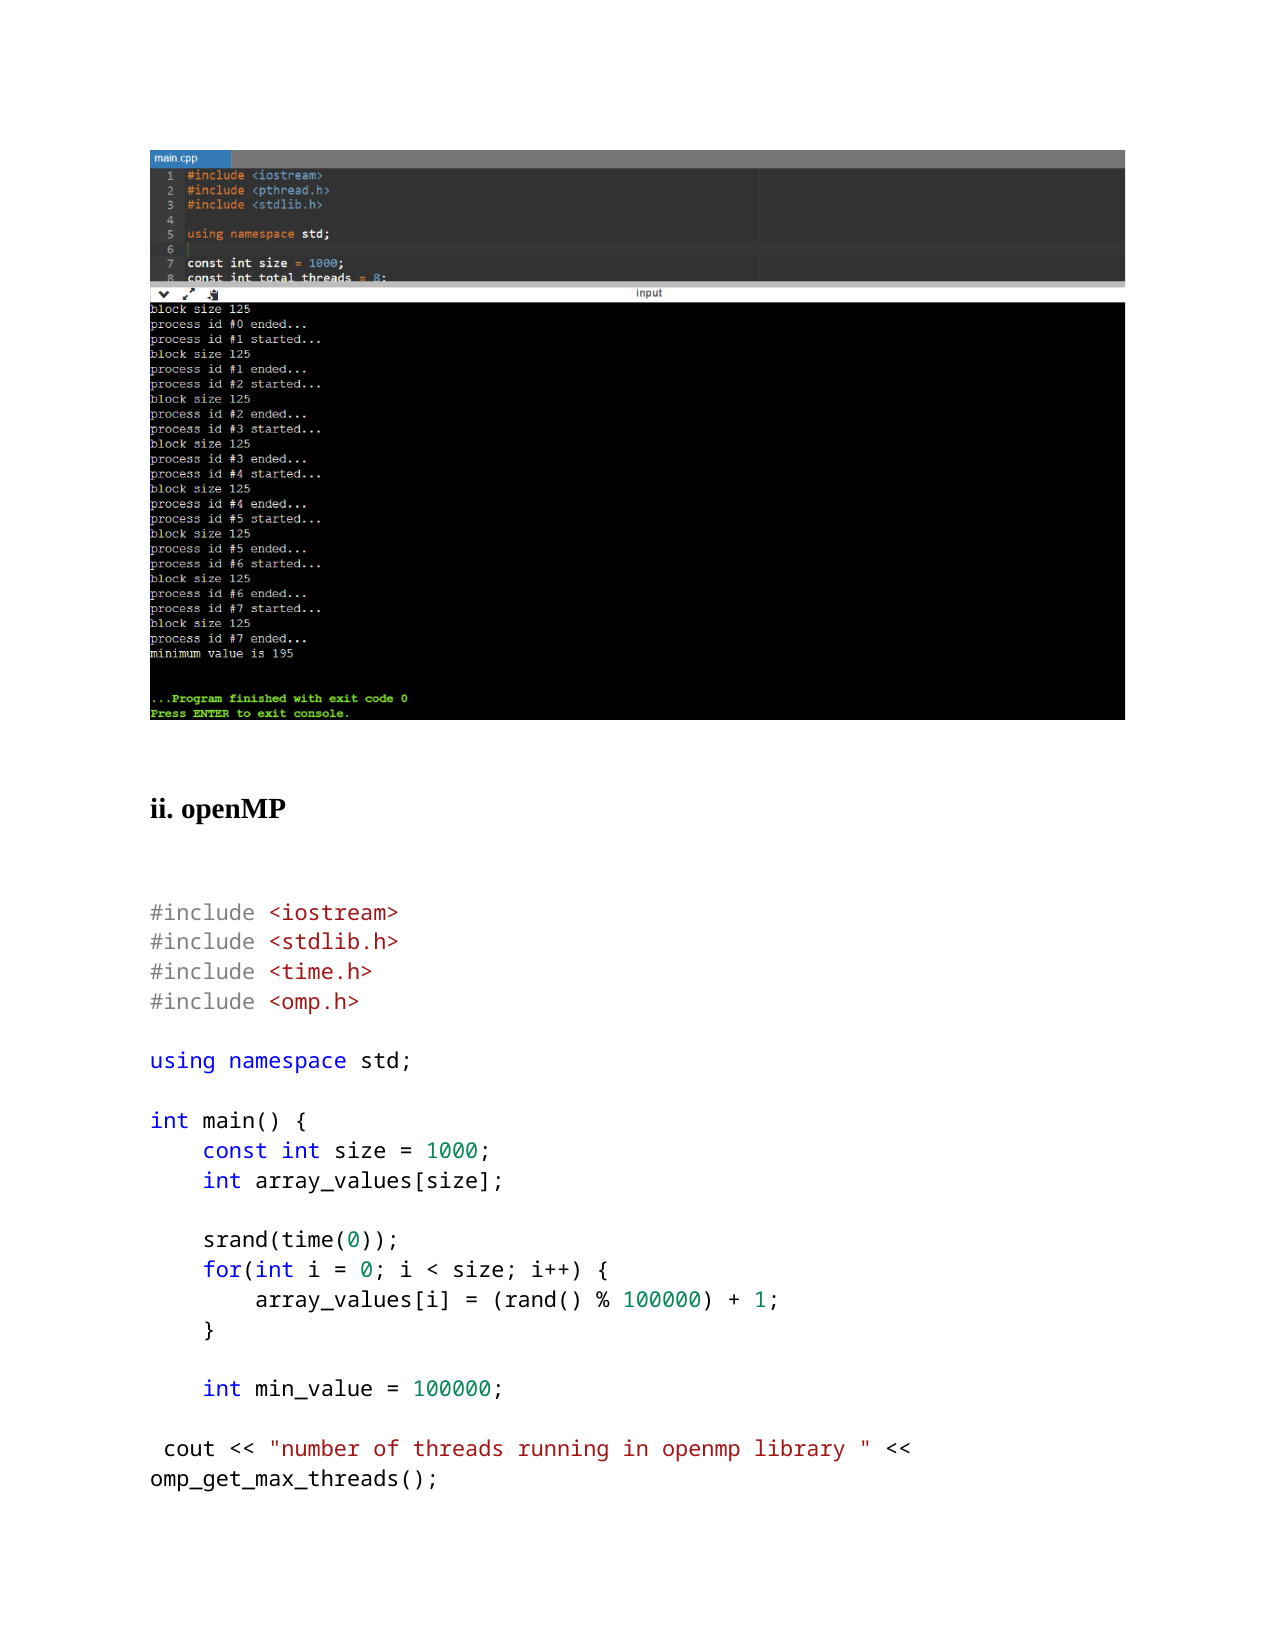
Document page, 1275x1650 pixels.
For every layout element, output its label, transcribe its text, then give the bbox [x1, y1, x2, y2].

text for(int i = 0; i < size; i++) { [150, 1254, 1125, 1284]
picture [150, 150, 1125, 720]
text #include <time.h> [150, 956, 1125, 986]
text ii. openMP [150, 791, 1125, 824]
text #include <omp.h> [150, 986, 1125, 1016]
text #include <stdlib.h> [150, 926, 1125, 956]
text } [150, 1314, 1125, 1343]
text using namespace std; [150, 1046, 1125, 1075]
text srand(time(0)); [150, 1224, 1125, 1254]
text const int size = 1000; [150, 1135, 1125, 1165]
text array_values[i] = (rand() % 100000) + 1; [150, 1284, 1125, 1314]
text #include <iostream> [150, 897, 1125, 926]
text cout << "number of threads running in openmp library " << omp_get_max_threads(); [150, 1433, 1125, 1492]
text int main() { [150, 1105, 1125, 1135]
text int array_values[size]; [150, 1165, 1125, 1194]
text int min_value = 100000; [150, 1373, 1125, 1403]
